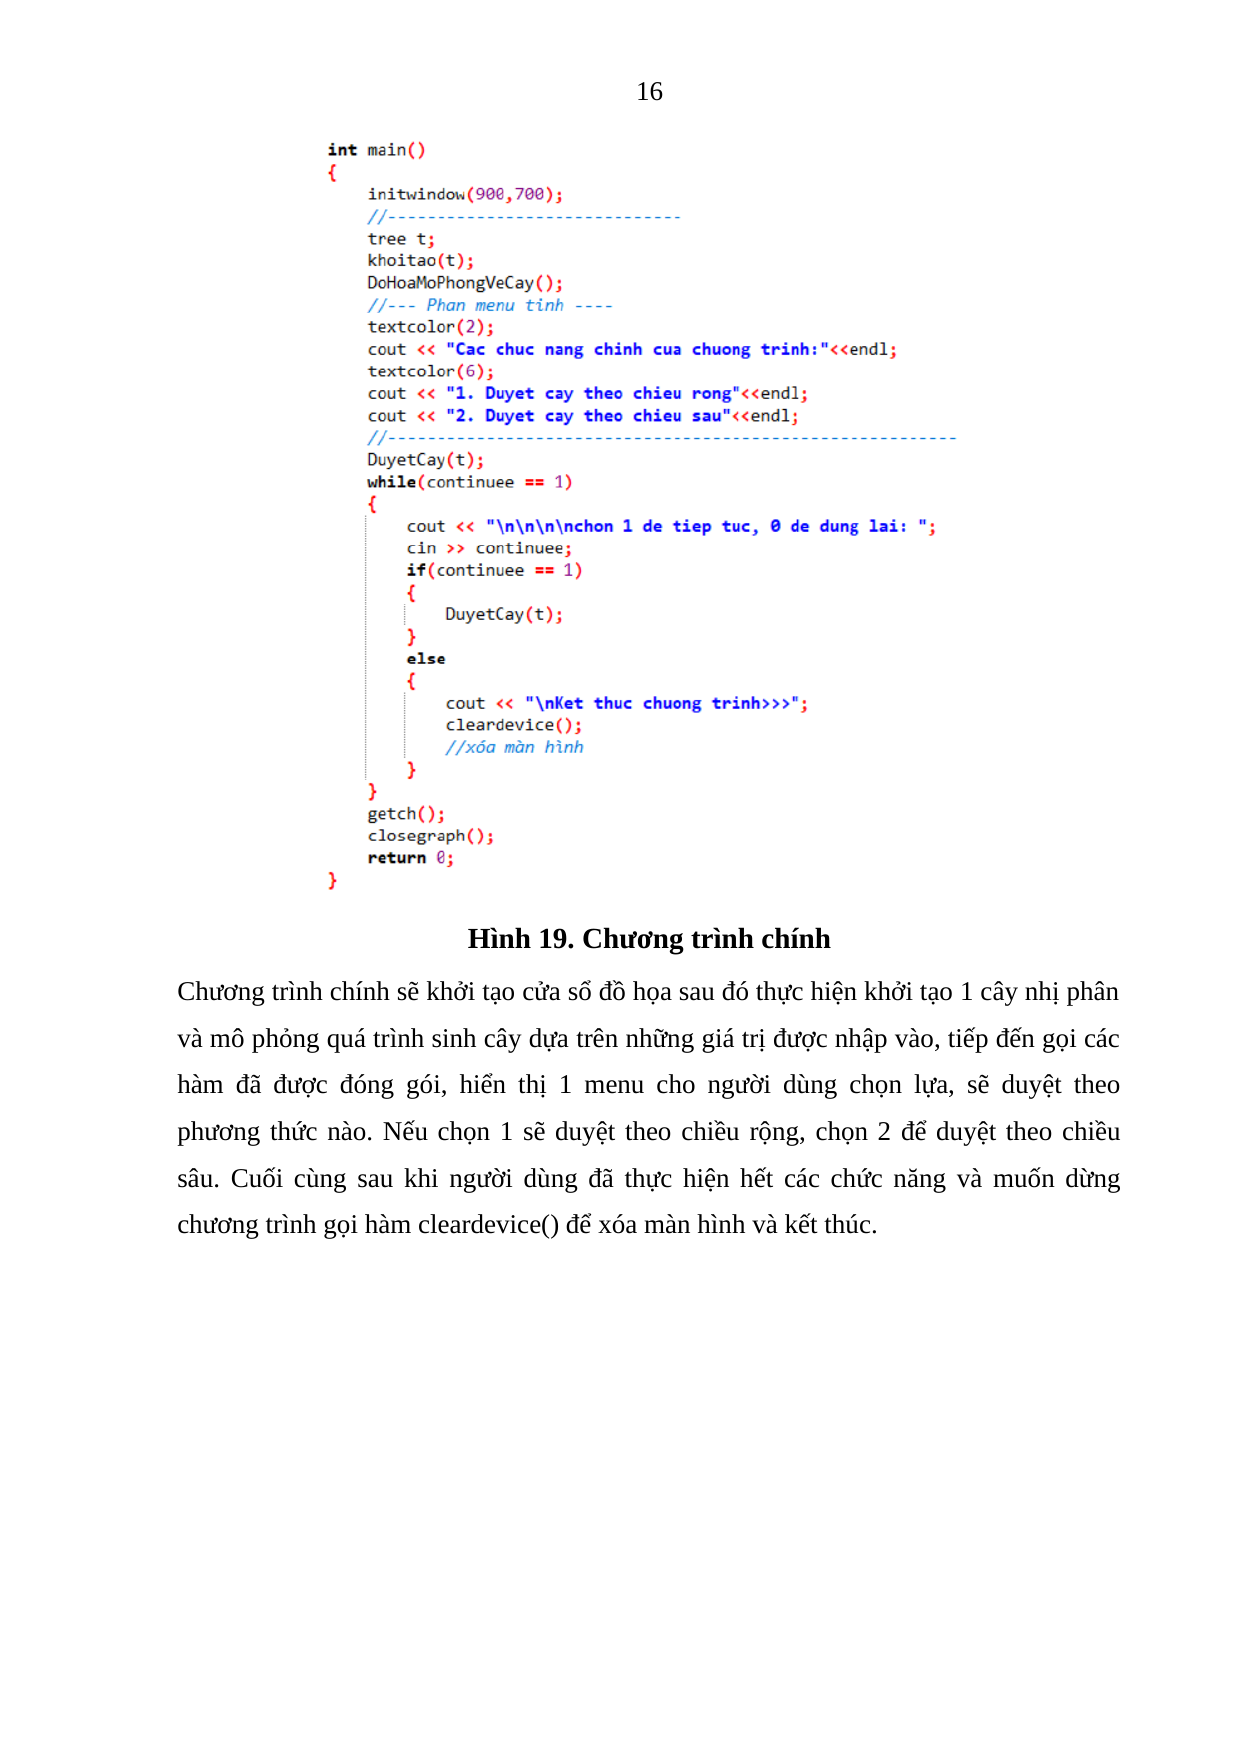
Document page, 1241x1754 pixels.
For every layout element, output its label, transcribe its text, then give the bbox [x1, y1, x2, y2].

text Hình 19. Chương trình chính [177, 921, 1122, 954]
subtitle Chương trình chính sẽ khởi tạo cửa sổ đồ họa sau đó thực hiện khởi tạo 1 cây nhị phân và mô phỏng quá trình sinh cây dựa trên những giá trị được nhập vào, tiếp đến gọi các hàm đã được đóng gói, hiển thị 1 menu cho người dùng chọn lựa, sẽ duyệt theo phương thức nào. Nếu chọn 1 sẽ duyệt theo chiều rộng, chọn 2 để duyệt theo chiều sâu. Cuối cùng sau khi người dùng đã thực hiện hết các chức năng và muốn dừng chương trình gọi hàm cleardevice() để xóa màn hình và kết thúc. [177, 975, 1122, 1240]
picture [326, 137, 973, 896]
